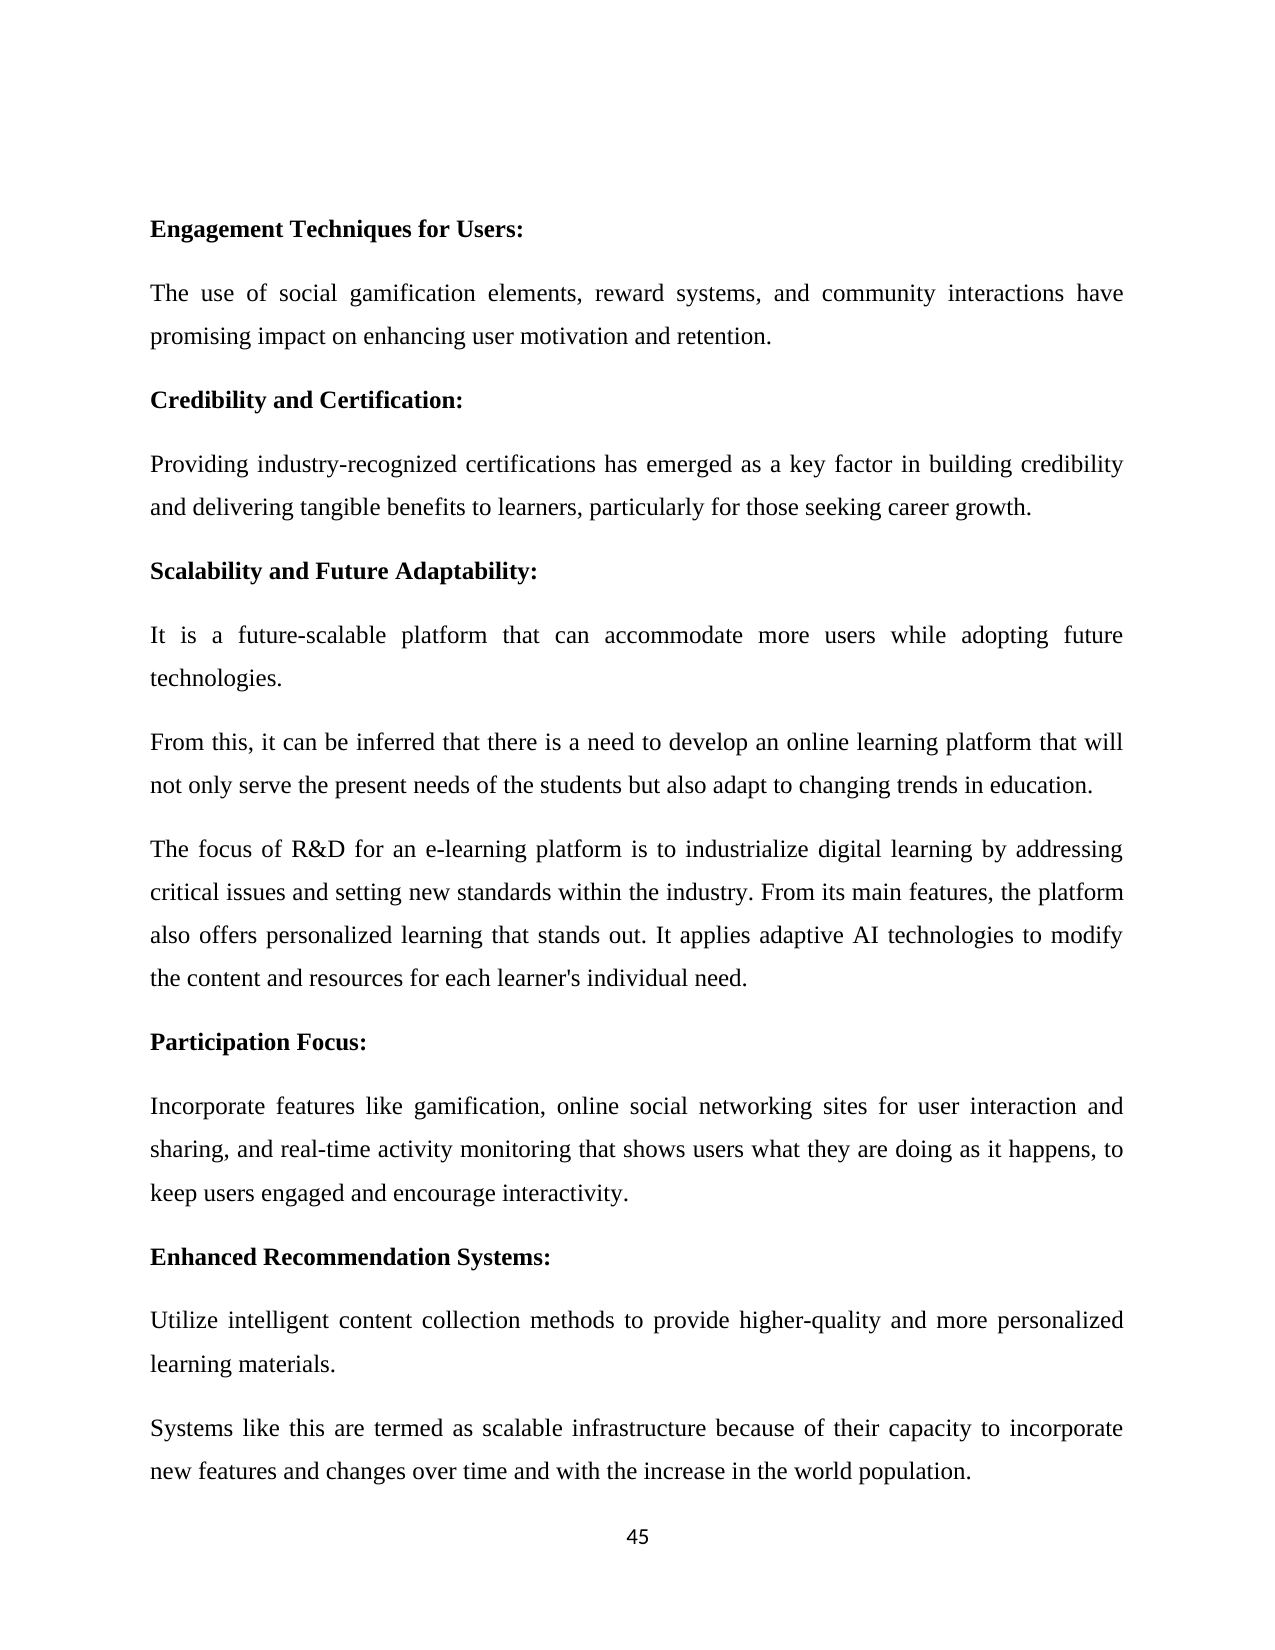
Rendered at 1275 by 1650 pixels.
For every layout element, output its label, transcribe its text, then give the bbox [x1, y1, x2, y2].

text Enhanced Recommendation Systems: [150, 1242, 1125, 1270]
text The focus of R&D for an e-learning platform is to industrialize digital learning by addressing critical issues and setting new standards within the industry. From its main features, the platform also offers personalized learning that stands out. It applies adaptive AI technologies to modify the content and resources for each learner's individual need. [150, 834, 1125, 992]
text Systems like this are termed as scalable infrastructure because of their capacity to incorporate new features and changes over time and with the increase in the world population. [150, 1413, 1125, 1484]
text Engagement Techniques for Users: [150, 214, 1125, 243]
text Participation Focus: [150, 1027, 1125, 1056]
text Incorporate features like gamification, online social networking sites for user interaction and sharing, and real-time activity monitoring that shows users what they are doing as it happens, to keep users engaged and encourage interactivity. [150, 1091, 1125, 1206]
text Credibility and Certification: [150, 385, 1125, 414]
text Utilize intelligent content collection methods to provide higher-quality and more personalized learning materials. [150, 1306, 1125, 1377]
text Providing industry-recognized certifications has emerged as a key factor in building credibility and delivering tangible benefits to learners, particularly for those seeking career growth. [150, 449, 1125, 521]
text It is a future-scalable platform that can accommodate more users while adopting future technologies. [150, 620, 1125, 692]
text From this, it can be inferred that there is a need to develop an online learning platform that will not only serve the present needs of the students but also adapt to changing trends in education. [150, 727, 1125, 799]
text The use of social gamification elements, reward systems, and community interactions have promising impact on enhancing user motivation and retention. [150, 278, 1125, 350]
text Scalability and Future Adaptability: [150, 556, 1125, 585]
